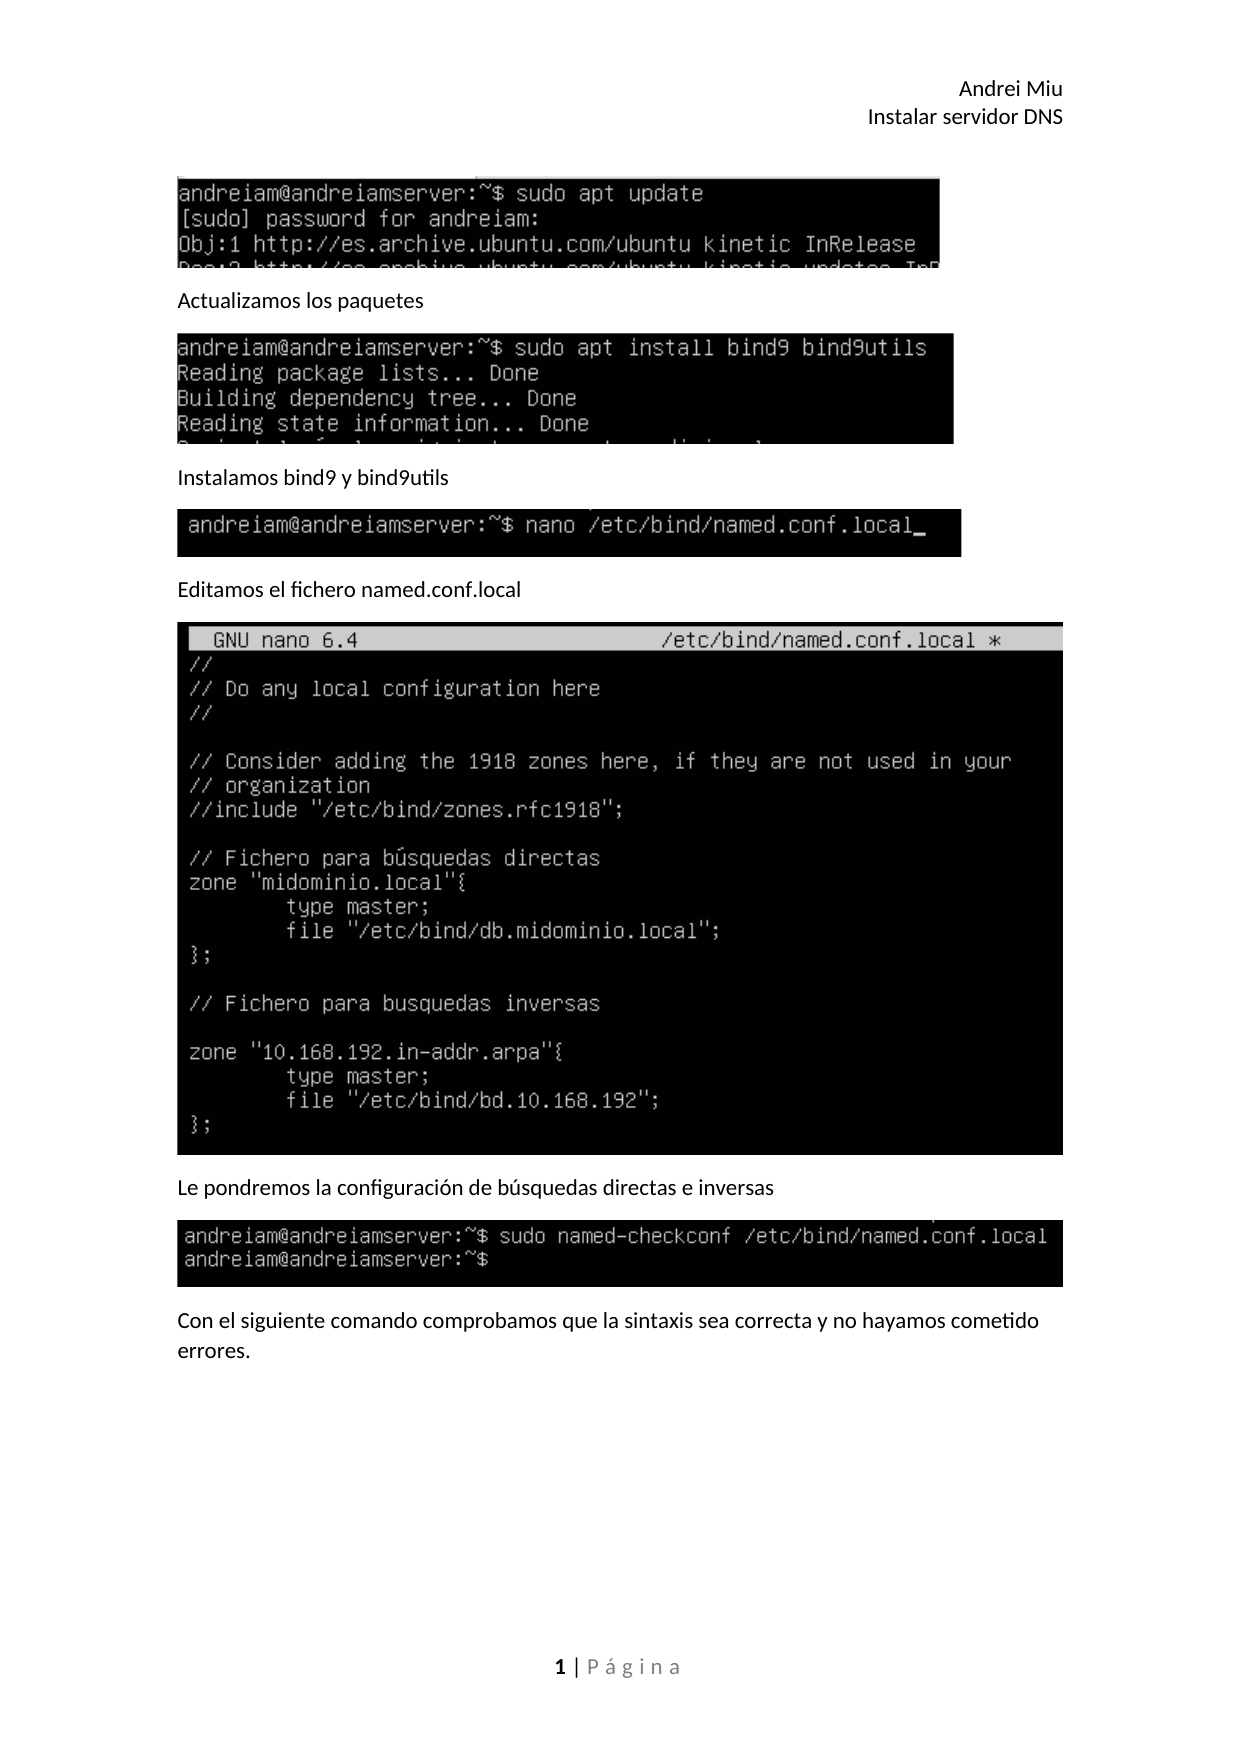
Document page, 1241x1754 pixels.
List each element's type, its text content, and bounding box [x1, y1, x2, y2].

picture [177, 333, 954, 444]
text Con el siguiente comando comprobamos que la sintaxis sea correcta y no hayamos cometido errores. [177, 1306, 1063, 1364]
picture [177, 176, 940, 268]
picture [177, 1220, 1063, 1287]
text Instalamos bind9 y bind9utils [177, 463, 1063, 491]
text Editamos el fichero named.conf.local [177, 575, 1063, 603]
picture [177, 509, 962, 557]
picture [177, 622, 1063, 1155]
text Le pondremos la configuración de búsquedas directas e inversas [177, 1173, 1063, 1201]
text Actualizamos los paquetes [177, 286, 1063, 314]
